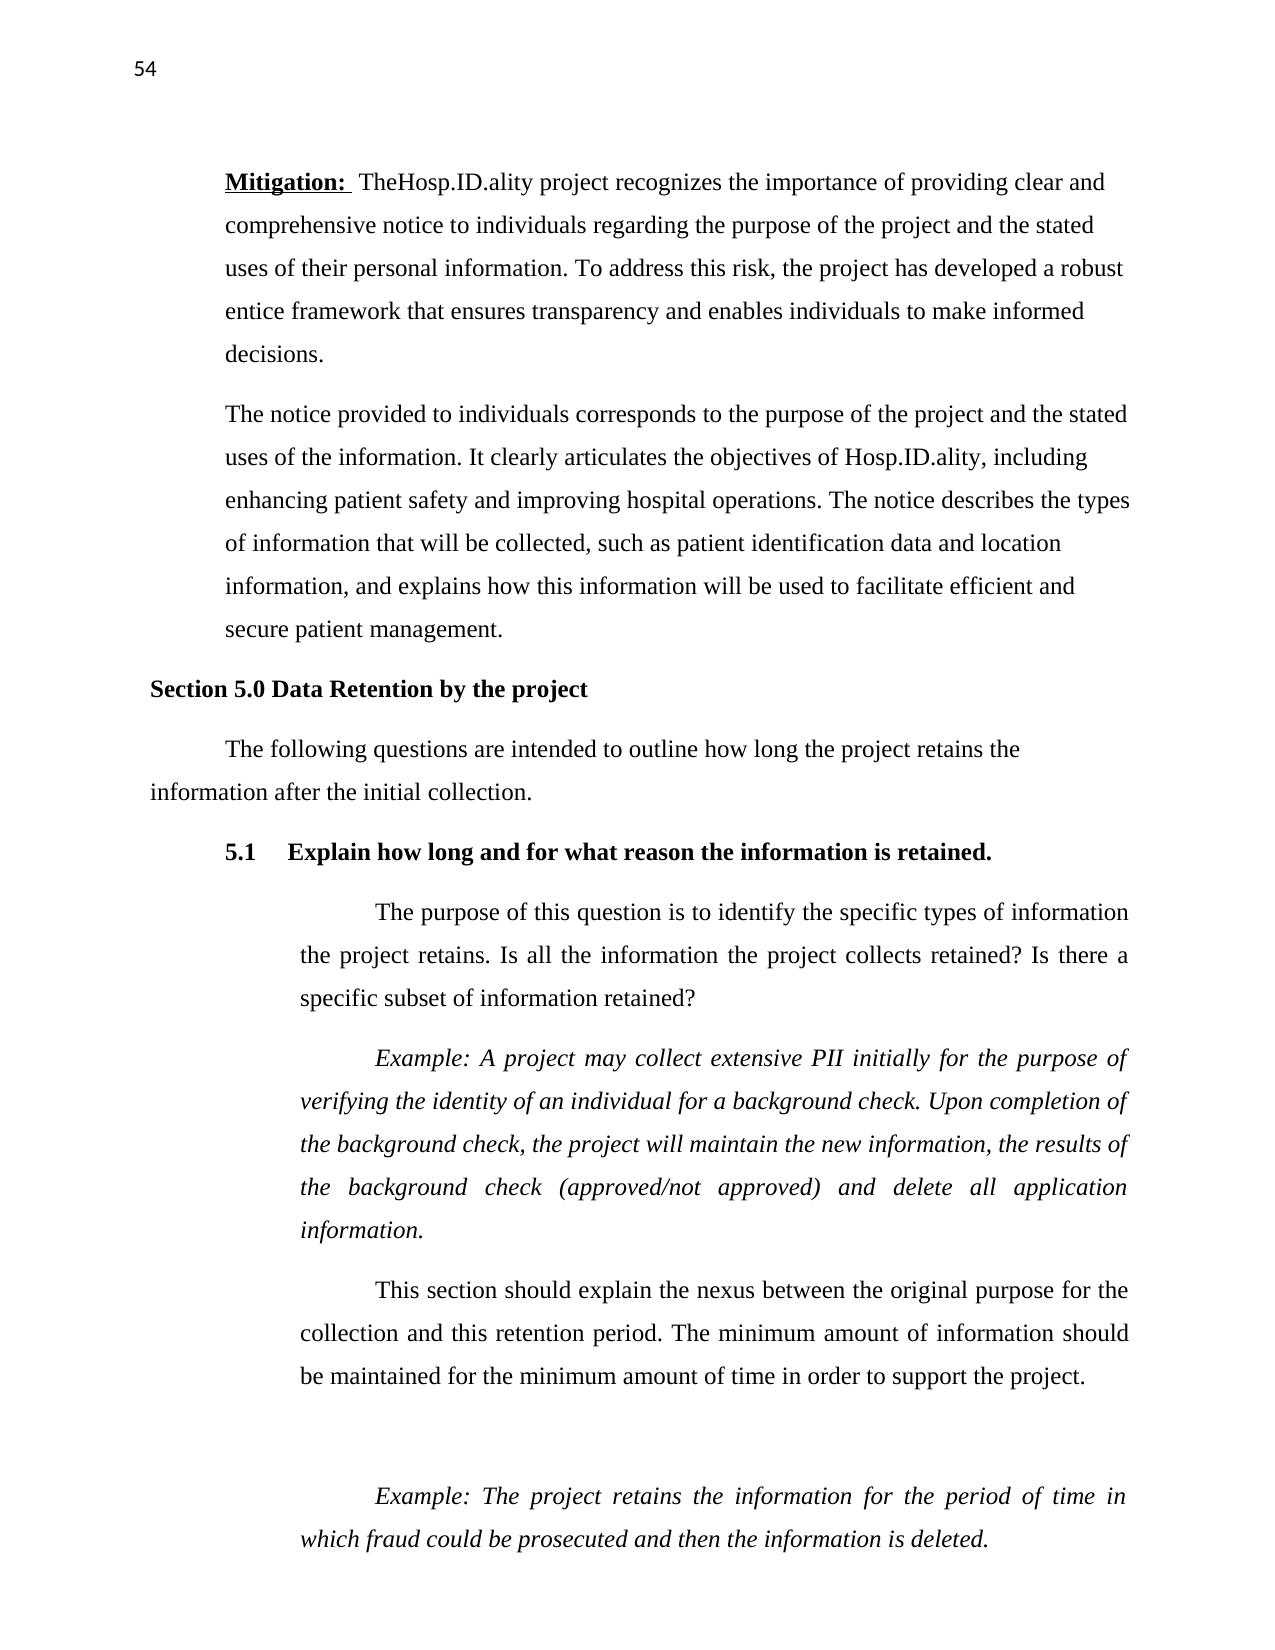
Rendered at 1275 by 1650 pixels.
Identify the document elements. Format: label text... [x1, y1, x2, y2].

text Mitigation: TheHosp.ID.ality project recognizes the importance of providing clear and comprehensive notice to individuals regarding the purpose of the project and the stated uses of their personal information. To address this risk, the project has developed a robust entice framework that ensures transparency and enables individuals to make informed decisions. [225, 167, 1137, 368]
text The following questions are intended to outline how long the project retains the information after the initial collection. [150, 734, 1122, 806]
text The notice provided to individuals corresponds to the purpose of the project and the stated uses of the information. It clearly articulates the objectives of Hosp.ID.ality, including enhancing patient safety and improving hospital operations. The notice describes the types of information that will be collected, such as patient identification data and location information, and explains how this information will be used to facilitate efficient and secure patient management. [225, 399, 1137, 643]
text 5.1 Explain how long and for what reason the information is retained. [225, 837, 1137, 866]
text Example: The project retains the information for the period of time in which fraud could be prosecuted and then the information is deleted. [300, 1481, 1129, 1553]
text Example: A project may collect extensive PII initially for the purpose of verifying the identity of an individual for a background check. Upon completion of the background check, the project will maintain the new information, the results of the background check (approved/not approved) and delete all application information. [300, 1043, 1130, 1244]
text The purpose of this question is to identify the specific types of information the project retains. Is all the information the project collects retained? Is there a specific subset of information retained? [300, 897, 1130, 1012]
text This section should explain the nexus between the original purpose for the collection and this retention period. The minimum amount of information should be maintained for the minimum amount of time in order to support the project. [300, 1275, 1130, 1390]
text Section 5.0 Data Retention by the project [150, 674, 1137, 703]
